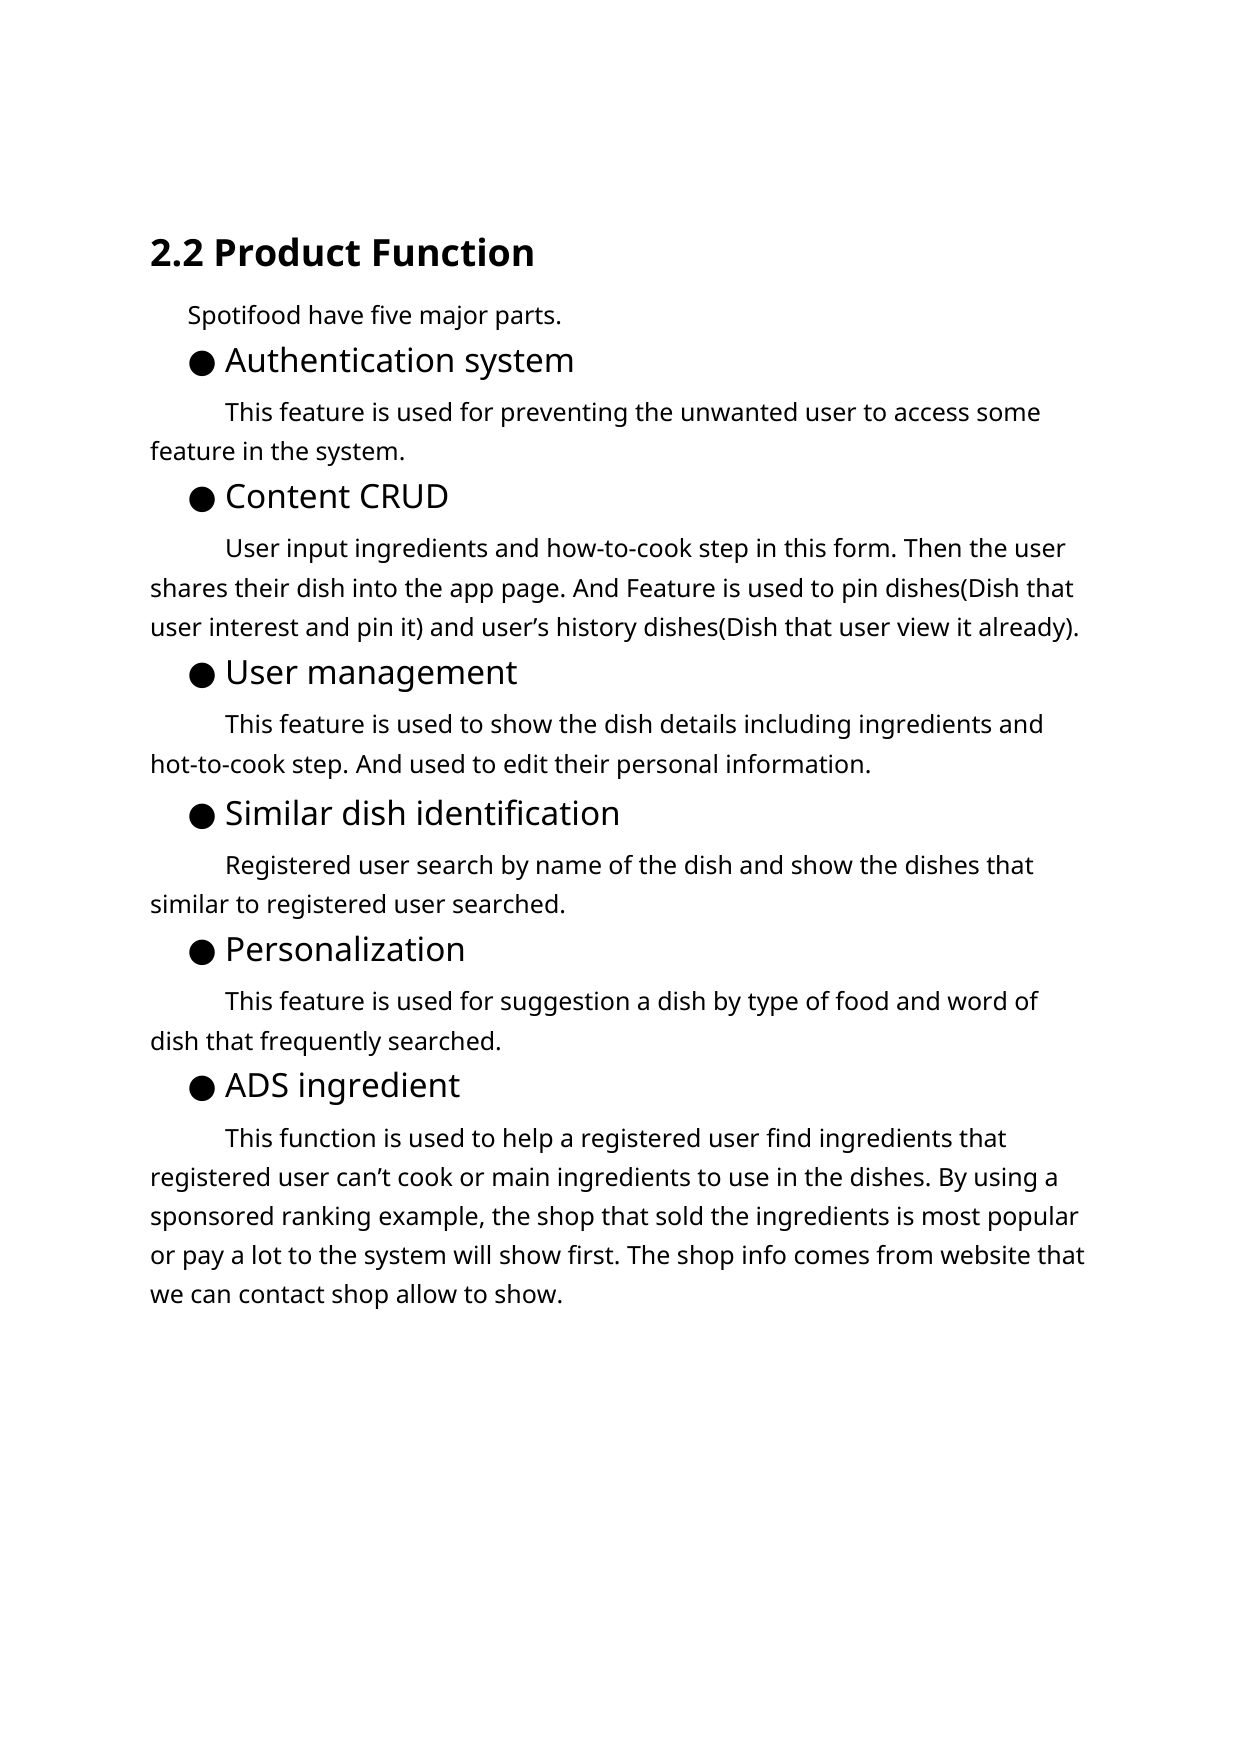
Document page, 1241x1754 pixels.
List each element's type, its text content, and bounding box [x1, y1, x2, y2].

list User management [187, 649, 1090, 699]
text Spotifood have five major parts. [150, 298, 1090, 332]
text This function is used to help a registered user find ingredients that registered user can’t cook or main ingredients to use in the dishes. By using a sponsored ranking example, the shop that sold the ingredients is most popular or pay a lot to the system will show first. The shop info comes from website that we can contact shop allow to show. [150, 1120, 1090, 1311]
text This feature is used for preventing the unwanted user to access some feature in the system. [150, 395, 1090, 468]
list Authentication system [187, 337, 1090, 387]
text Registered user search by name of the dish and show the dishes that similar to registered user searched. [150, 848, 1090, 921]
list Personalization [187, 926, 1090, 977]
text User input ingredients and how-to-cook step in this form. Then the user shares their dish into the app page. And Feature is used to pin dishes(Dish that user interest and pin it) and user’s history dishes(Dish that user view it already). [150, 531, 1090, 643]
list ADS ingredient [187, 1062, 1090, 1113]
list Similar dish identification [187, 790, 1090, 840]
subtitle 2.2 Product Function [150, 227, 1090, 278]
text This feature is used for suggestion a dish by type of food and word of dish that frequently searched. [150, 984, 1090, 1057]
list Content CRUD [187, 473, 1090, 524]
text This feature is used to show the dish details including ingredients and hot-to-cook step. And used to edit their personal information. [150, 707, 1090, 784]
